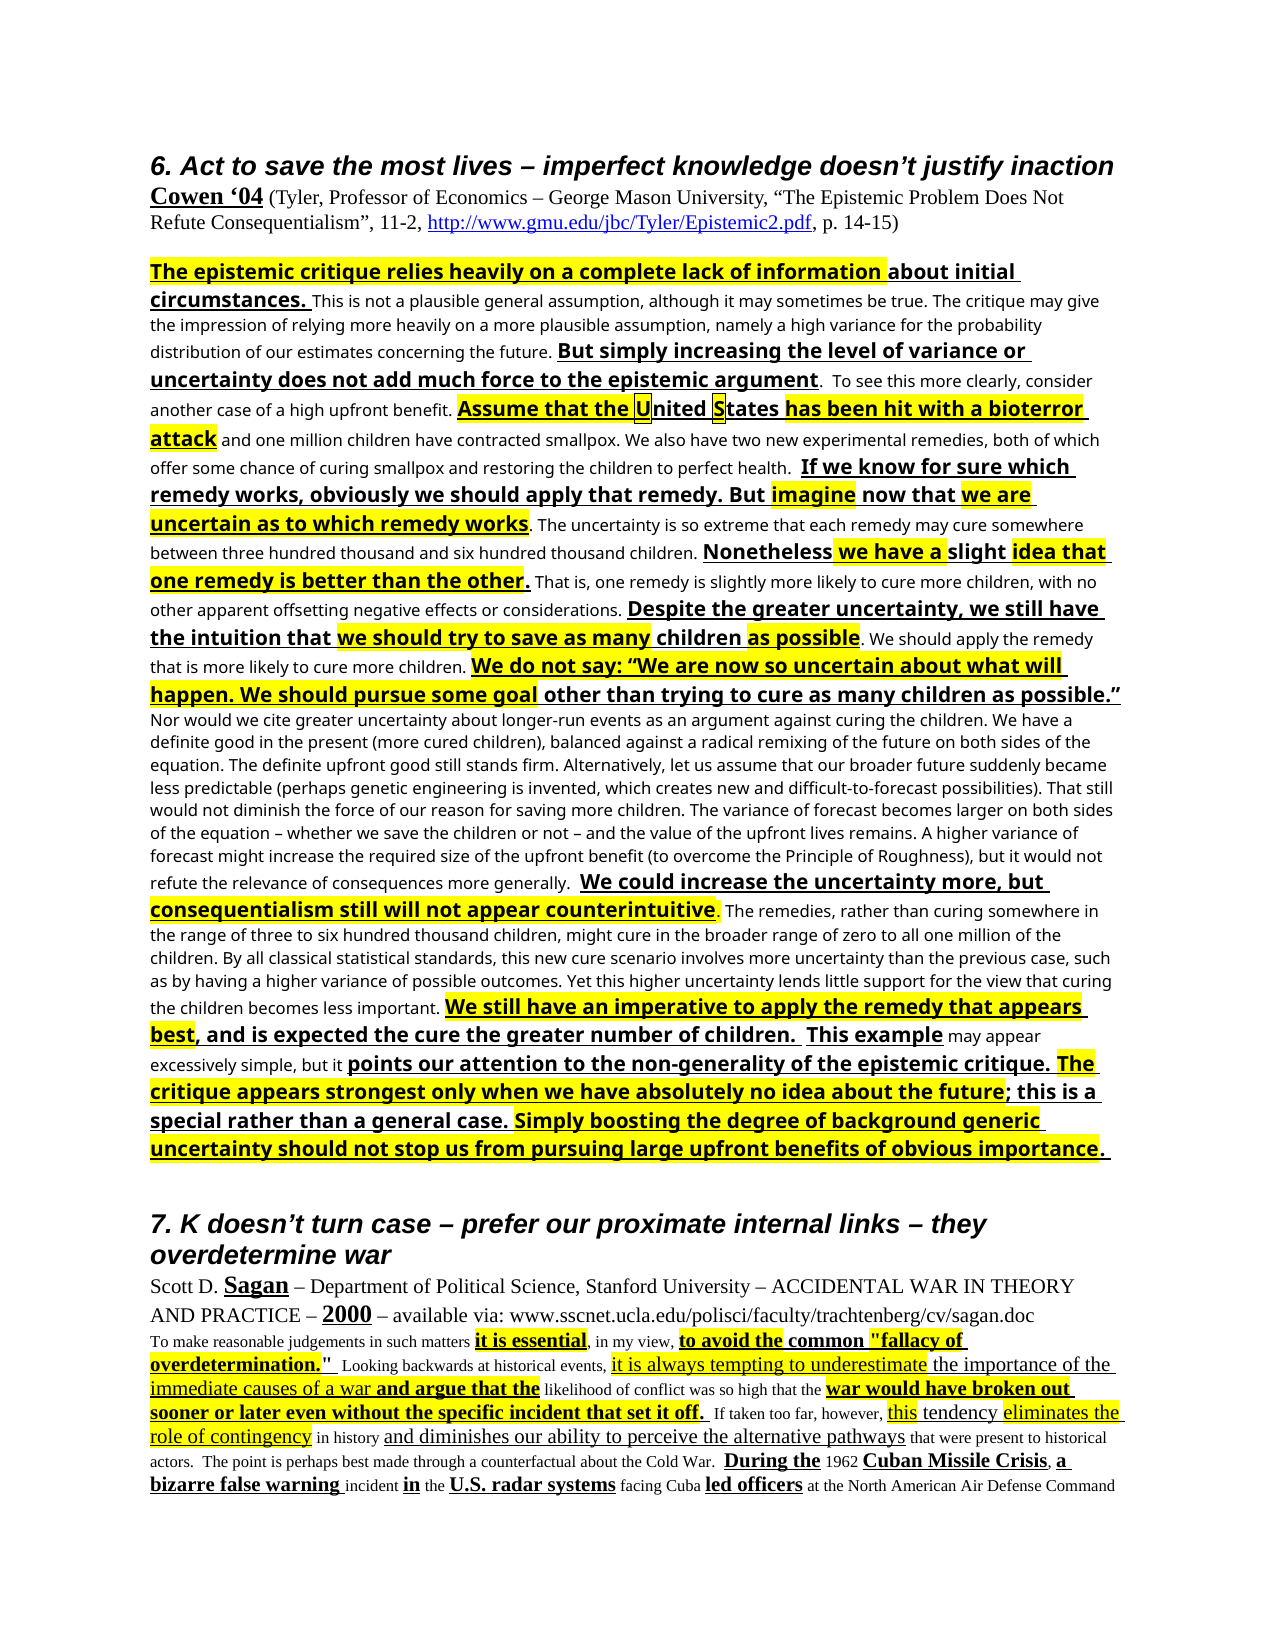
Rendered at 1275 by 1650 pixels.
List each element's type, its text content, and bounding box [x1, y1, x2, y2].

text The epistemic critique relies heavily on a complete lack of information about initial circumstances. This is not a plausible general assumption, although it may sometimes be true. The critique may give the impression of relying more heavily on a more plausible assumption, namely a high variance for the probability distribution of our estimates concerning the future. But simply increasing the level of variance or uncertainty does not add much force to the epistemic argument. To see this more clearly, consider another case of a high upfront benefit. Assume that the United States has been hit with a bioterror attack and one million children have contracted smallpox. We also have two new experimental remedies, both of which offer some chance of curing smallpox and restoring the children to perfect health. If we know for sure which remedy works, obviously we should apply that remedy. But imagine now that we are uncertain as to which remedy works. The uncertainty is so extreme that each remedy may cure somewhere between three hundred thousand and six hundred thousand children. Nonetheless we have a slight idea that one remedy is better than the other. That is, one remedy is slightly more likely to cure more children, with no other apparent offsetting negative effects or considerations. Despite the greater uncertainty, we still have the intuition that we should try to save as many children as possible. We should apply the remedy that is more likely to cure more children. We do not say: “We are now so uncertain about what will happen. We should pursue some goal other than trying to cure as many children as possible.” Nor would we cite greater uncertainty about longer-run events as an argument against curing the children. We have a definite good in the present (more cured children), balanced against a radical remixing of the future on both sides of the equation. The definite upfront good still stands firm. Alternatively, let us assume that our broader future suddenly became less predictable (perhaps genetic engineering is invented, which creates new and difficult-to-forecast possibilities). That still would not diminish the force of our reason for saving more children. The variance of forecast becomes larger on both sides of the equation – whether we save the children or not – and the value of the upfront lives remains. A higher variance of forecast might increase the required size of the upfront benefit (to overcome the Principle of Roughness), but it would not refute the relevance of consequences more generally. We could increase the uncertainty more, but consequentialism still will not appear counterintuitive. The remedies, rather than curing somewhere in the range of three to six hundred thousand children, might cure in the broader range of zero to all one million of the children. By all classical statistical standards, this new cure scenario involves more uncertainty than the previous case, such as by having a higher variance of possible outcomes. Yet this higher uncertainty lends little support for the view that curing the children becomes less important. We still have an imperative to apply the remedy that appears best, and is expected the cure the greater number of children. This example may appear excessively simple, but it points our attention to the non-generality of the epistemic critique. The critique appears strongest only when we have absolutely no idea about the future; this is a special rather than a general case. Simply boosting the degree of background generic uncertainty should not stop us from pursuing large upfront benefits of obvious importance. [150, 234, 1125, 1163]
text 7. K doesn’t turn case – prefer our proximate internal links – they overdetermine war [150, 1208, 1125, 1270]
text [150, 1328, 1125, 1496]
text Scott D. Sagan – Department of Political Science, Stanford University – ACCIDENTAL WAR IN THEORY AND PRACTICE – 2000 – available via: www.sscnet.ucla.edu/polisci/faculty/trachtenberg/cv/sagan.doc [150, 1270, 1125, 1328]
text 6. Act to save the most lives – imperfect knowledge doesn’t justify inaction [150, 150, 1125, 181]
text Cowen ‘04 (Tyler, Professor of Economics – George Mason University, “The Epistemic Problem Does Not Refute Consequentialism”, 11-2, http://www.gmu.edu/jbc/Tyler/Epistemic2.pdf, p. 14-15) [150, 181, 1095, 234]
